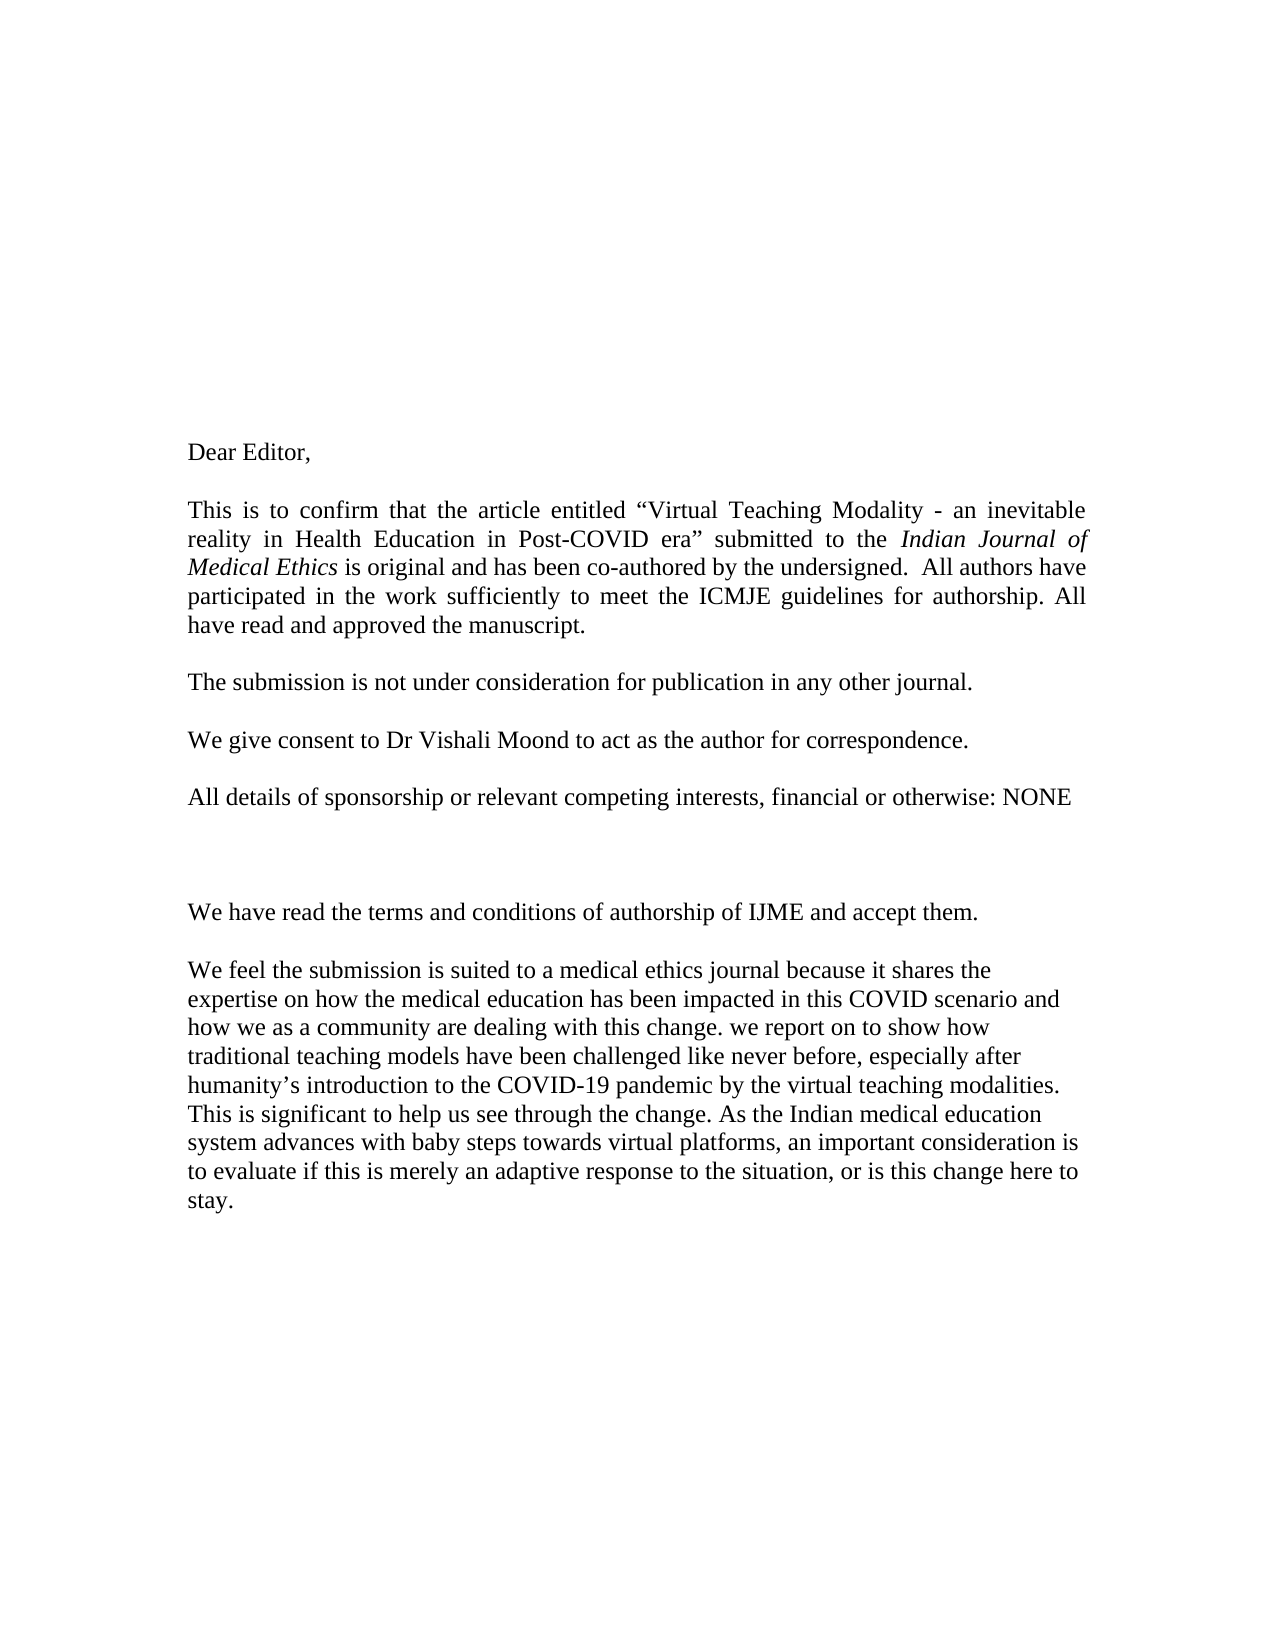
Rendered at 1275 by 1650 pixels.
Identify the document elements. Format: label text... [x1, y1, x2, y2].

text We have read the terms and conditions of authorship of IJME and accept them. [187, 897, 1087, 926]
text We feel the submission is suited to a medical ethics journal because it shares the expertise on how the medical education has been impacted in this COVID scenario and how we as a community are dealing with this change. we report on to show how traditional teaching models have been challenged like never before, especially after humanity’s introduction to the COVID-19 pandemic by the virtual teaching modalities. This is significant to help us see through the change. As the Indian medical education system advances with baby steps towards virtual platforms, an important consideration is to evaluate if this is merely an adaptive response to the situation, or is this change here to stay. [187, 955, 1087, 1214]
text All details of sponsorship or relevant competing interests, financial or otherwise: NONE [187, 782, 1087, 811]
text Dear Editor, [187, 437, 1087, 466]
text We give consent to Dr Vishali Moond to act as the author for correspondence. [187, 725, 1087, 754]
text The submission is not under consideration for publication in any other journal. [187, 667, 1087, 696]
text This is to confirm that the article entitled “Virtual Teaching Modality - an inevitable reality in Health Education in Post-COVID era” submitted to the Indian Journal of Medical Ethics is original and has been co-authored by the undersigned. All authors have participated in the work sufficiently to meet the ICMJE guidelines for authorship. All have read and approved the manuscript. [187, 495, 1087, 639]
